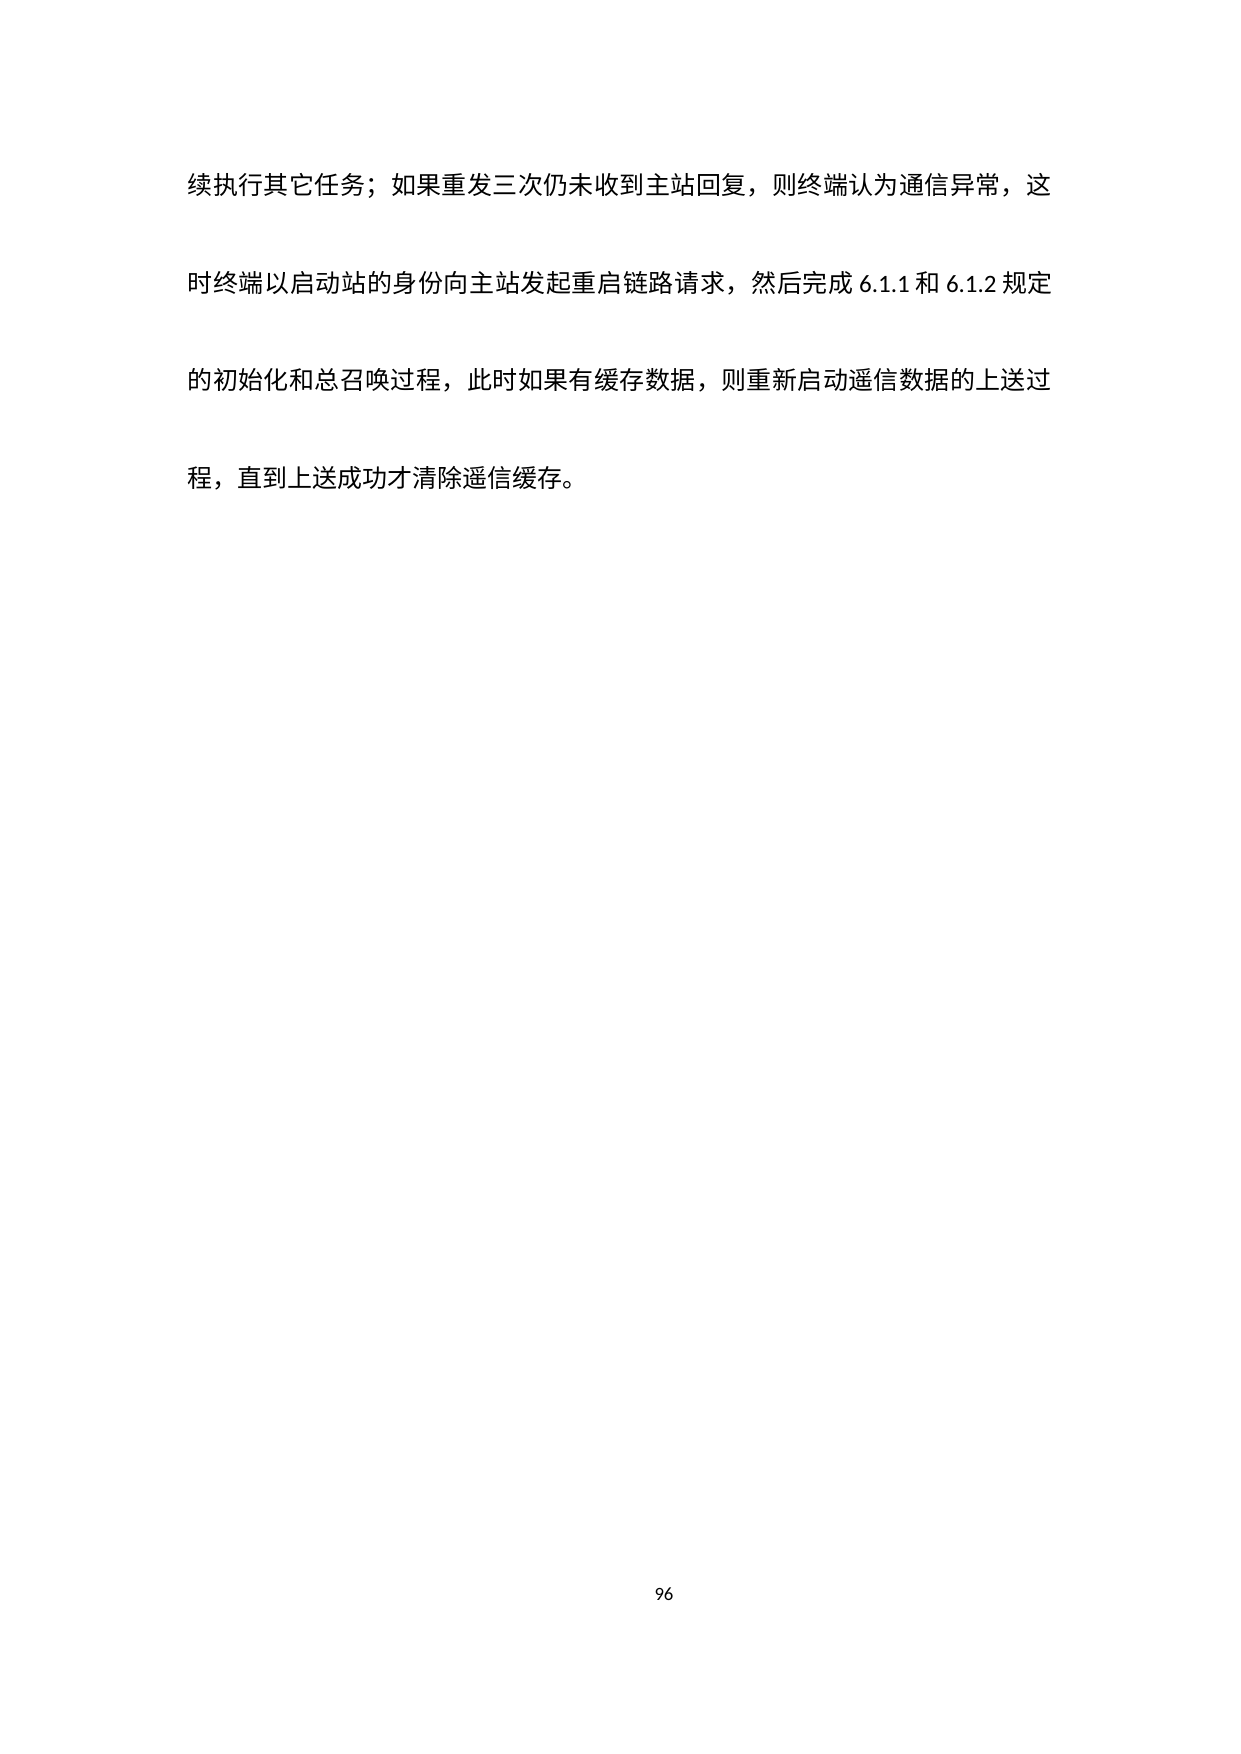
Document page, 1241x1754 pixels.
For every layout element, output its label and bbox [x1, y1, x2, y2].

text [187, 151, 1053, 509]
